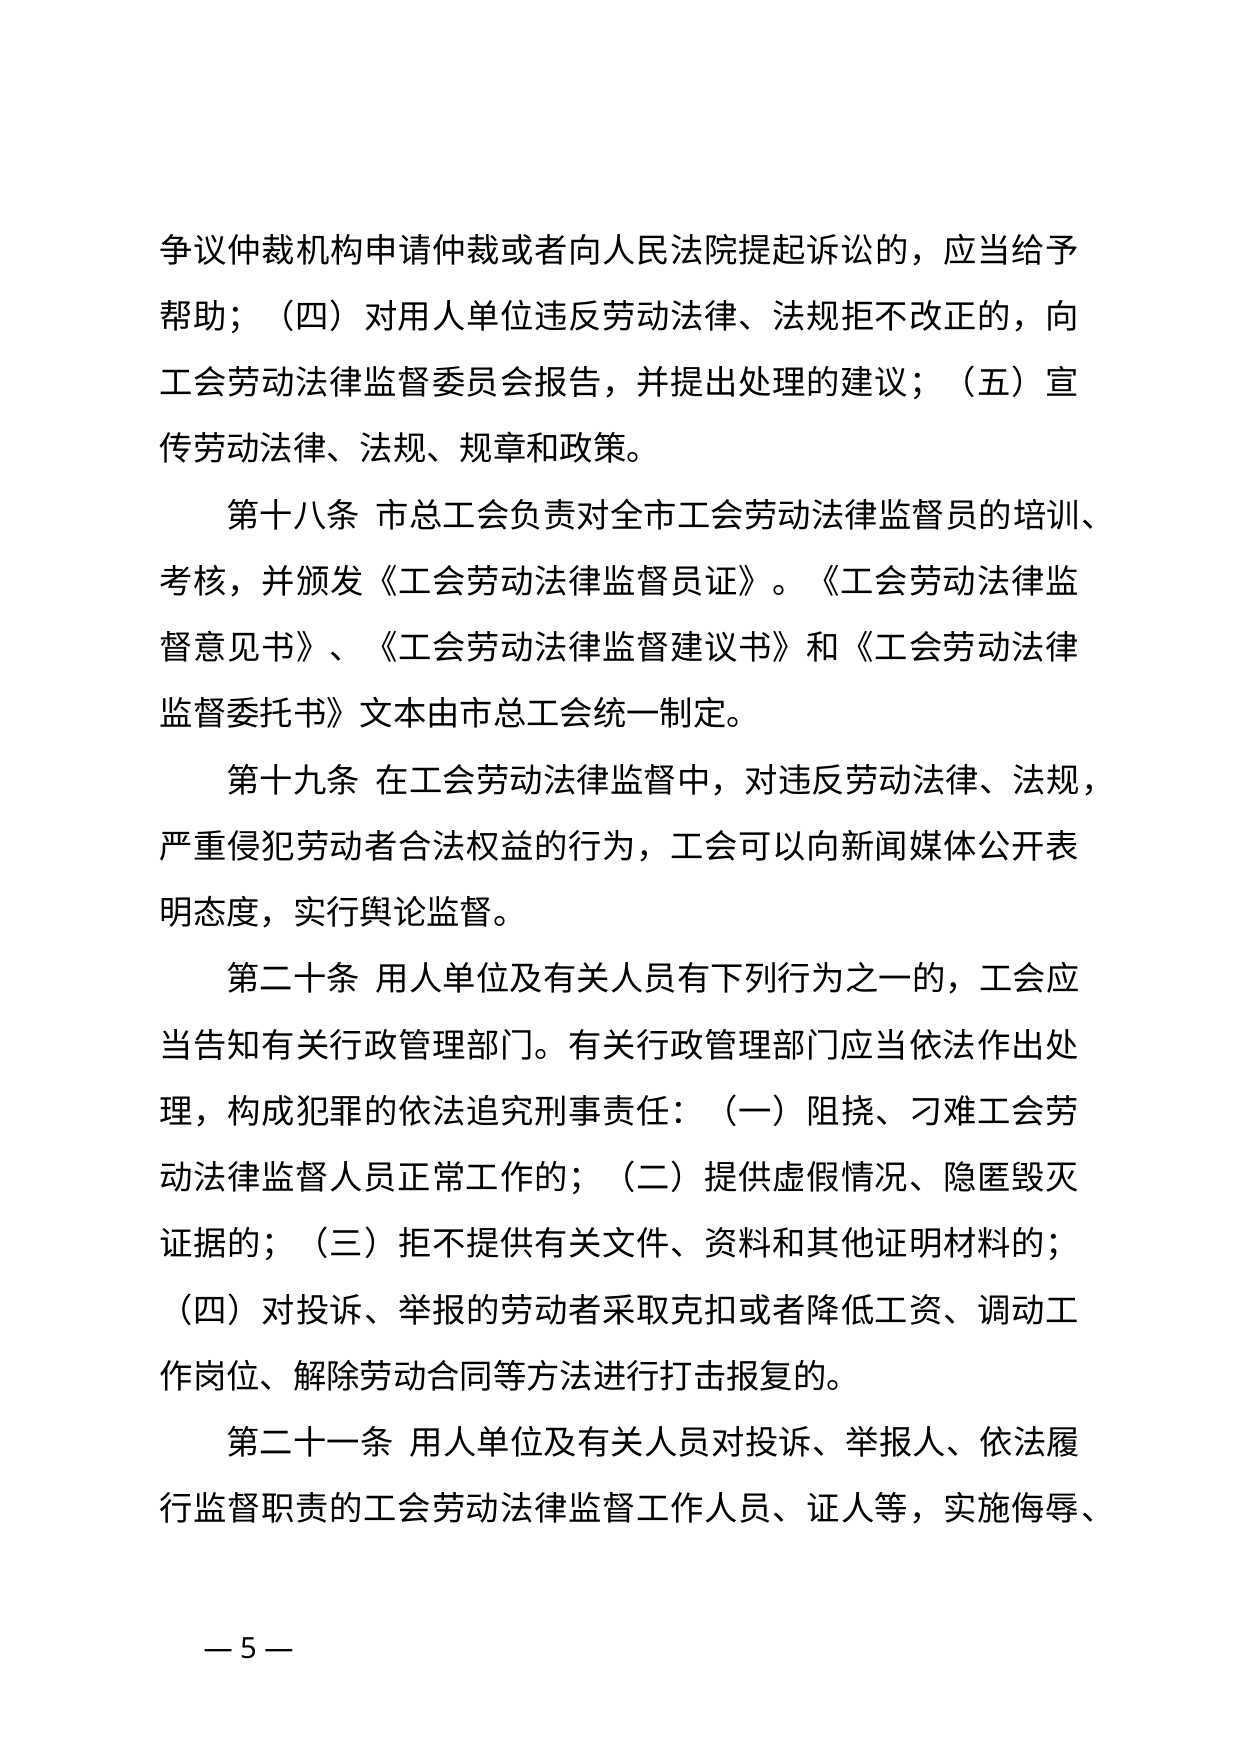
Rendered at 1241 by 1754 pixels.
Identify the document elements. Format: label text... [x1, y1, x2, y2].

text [159, 214, 1081, 479]
text 第十九条 在工会劳动法律监督中，对违反劳动法律、法规，严重侵犯劳动者合法权益的行为，工会可以向新闻媒体公开表明态度，实行舆论监督。 [159, 744, 1081, 943]
text 第十八条 市总工会负责对全市工会劳动法律监督员的培训、考核，并颁发《工会劳动法律监督员证》。《工会劳动法律监督意见书》、《工会劳动法律监督建议书》和《工会劳动法律监督委托书》文本由市总工会统一制定。 [159, 479, 1081, 744]
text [159, 1407, 1081, 1539]
text 第二十条 用人单位及有关人员有下列行为之一的，工会应当告知有关行政管理部门。有关行政管理部门应当依法作出处理，构成犯罪的依法追究刑事责任：（一）阻挠、刁难工会劳动法律监督人员正常工作的；（二）提供虚假情况、隐匿毁灭证据的；（三）拒不提供有关文件、资料和其他证明材料的；（四）对投诉、举报的劳动者采取克扣或者降低工资、调动工作岗位、解除劳动合同等方法进行打击报复的。 [159, 943, 1081, 1407]
